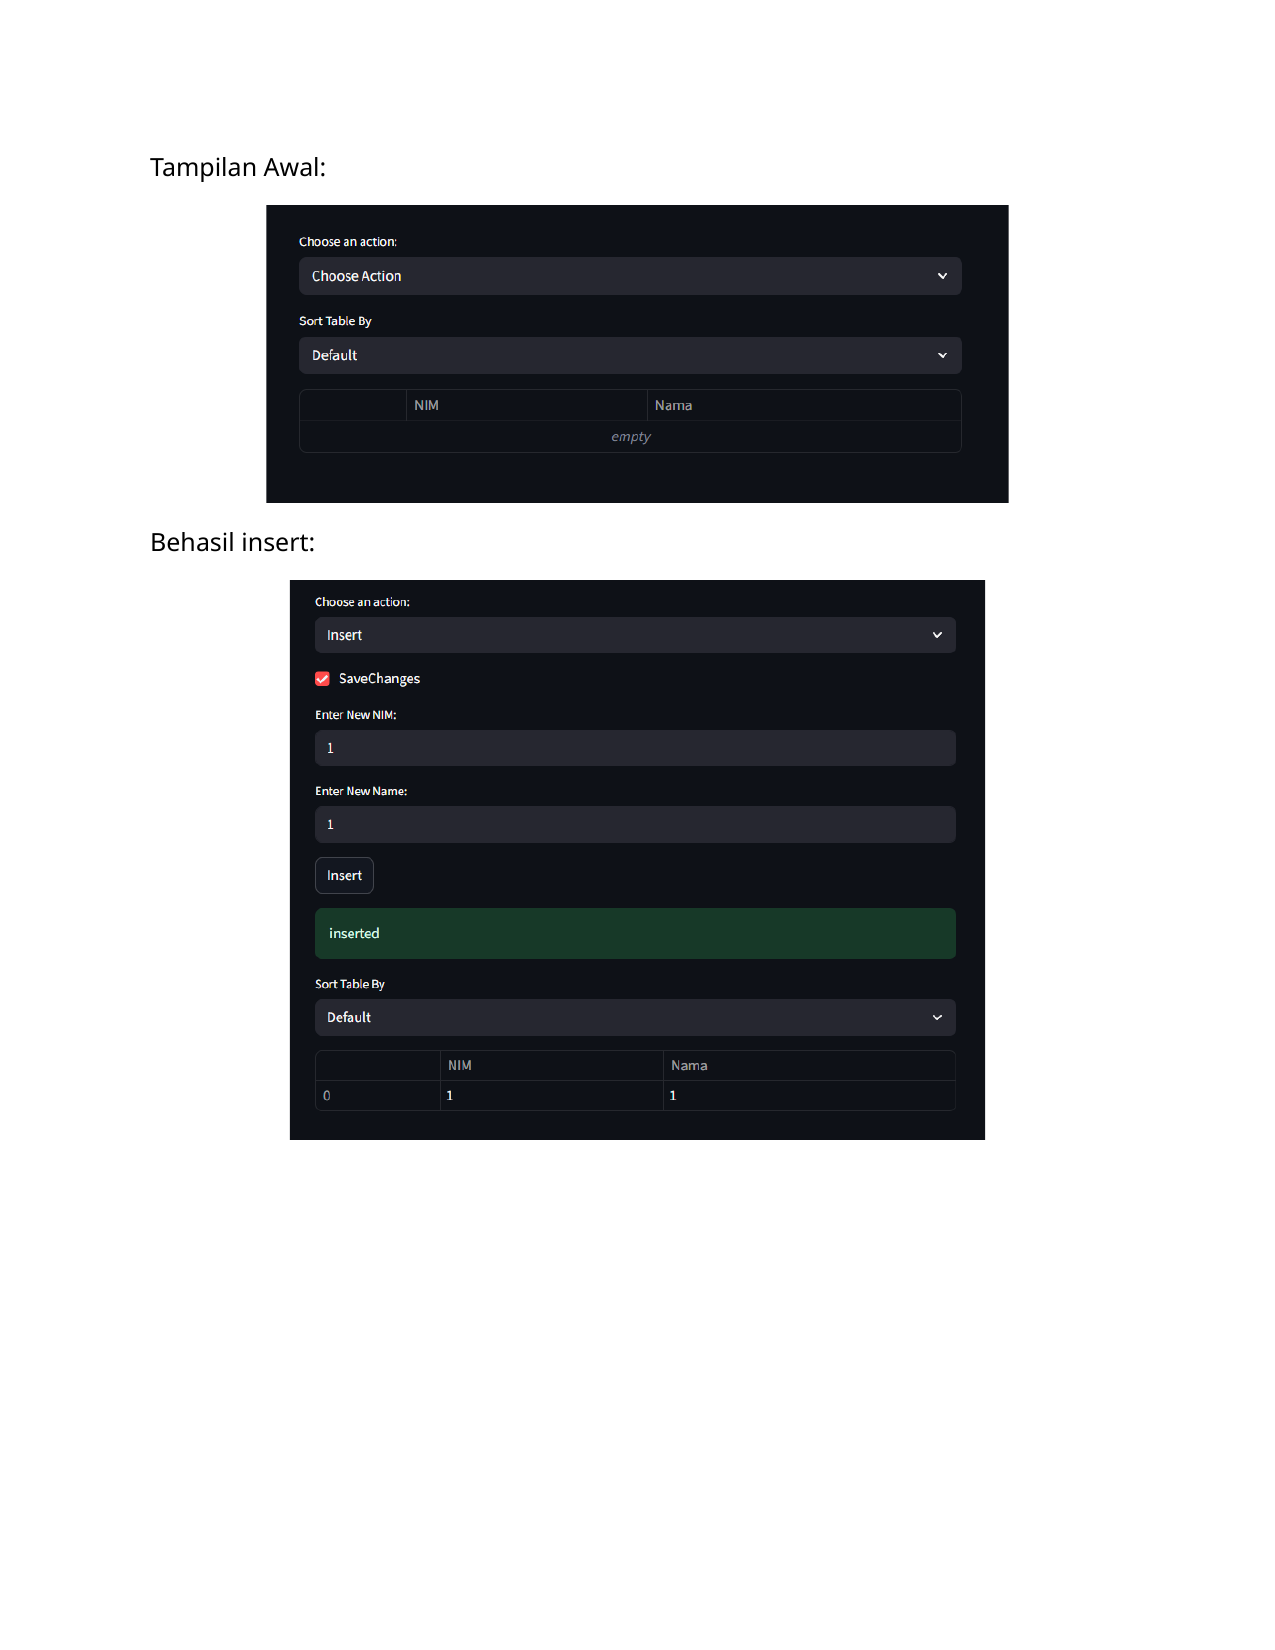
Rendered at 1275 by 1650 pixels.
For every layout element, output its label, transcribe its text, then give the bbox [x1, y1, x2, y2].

text Tampilan Awal: [150, 150, 1125, 184]
picture [266, 205, 1009, 503]
text Behasil insert: [150, 525, 1125, 559]
picture [289, 580, 986, 1140]
